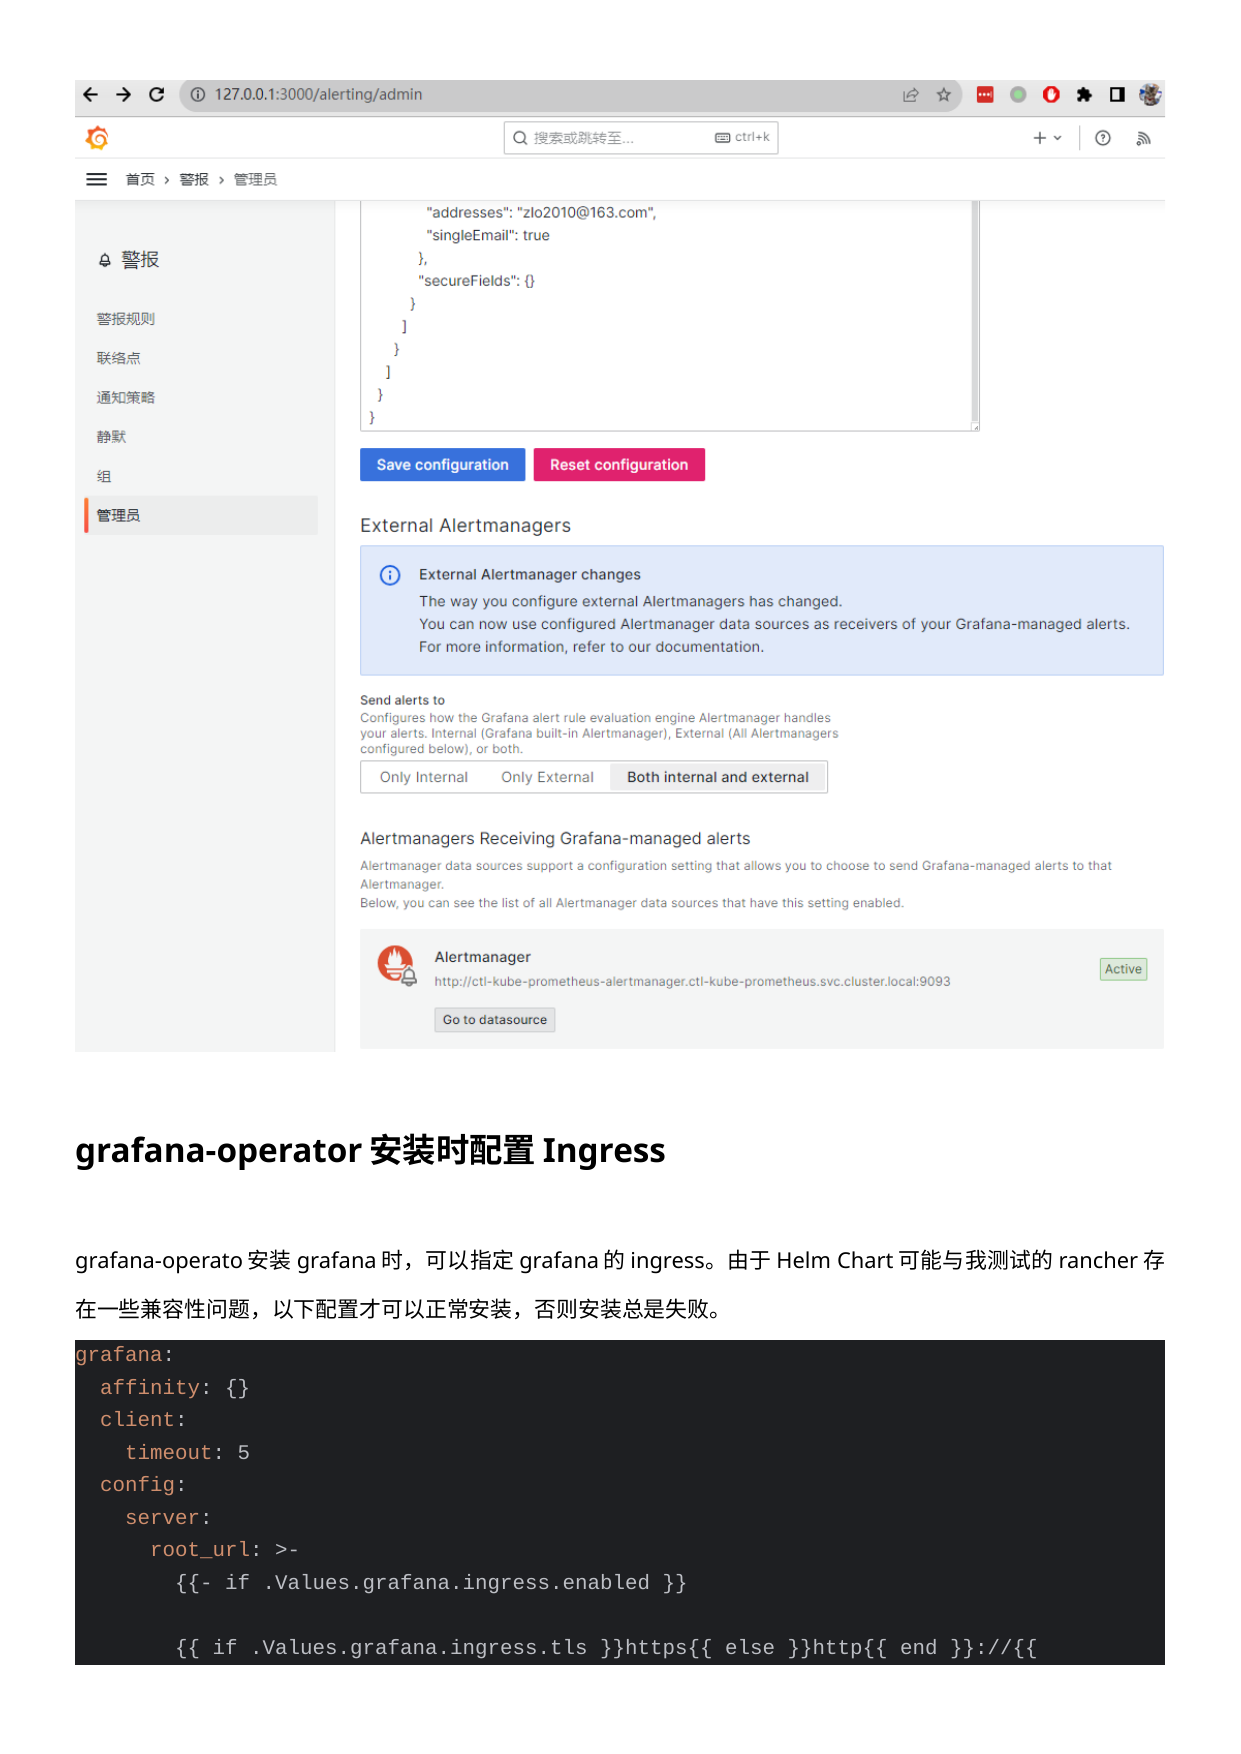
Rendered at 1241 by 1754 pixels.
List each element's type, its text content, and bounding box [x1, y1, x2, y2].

picture [75, 80, 1166, 1052]
subtitle grafana-operator安装时配置Ingress [75, 1115, 1165, 1180]
text grafana-operato安装grafana时，可以指定grafana的ingress。由于Helm Chart可能与我测试的rancher存在一些兼容性问题，以下配置才可以正常安装，否则安装总是失败。 [75, 1243, 1165, 1324]
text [75, 1340, 1165, 1665]
